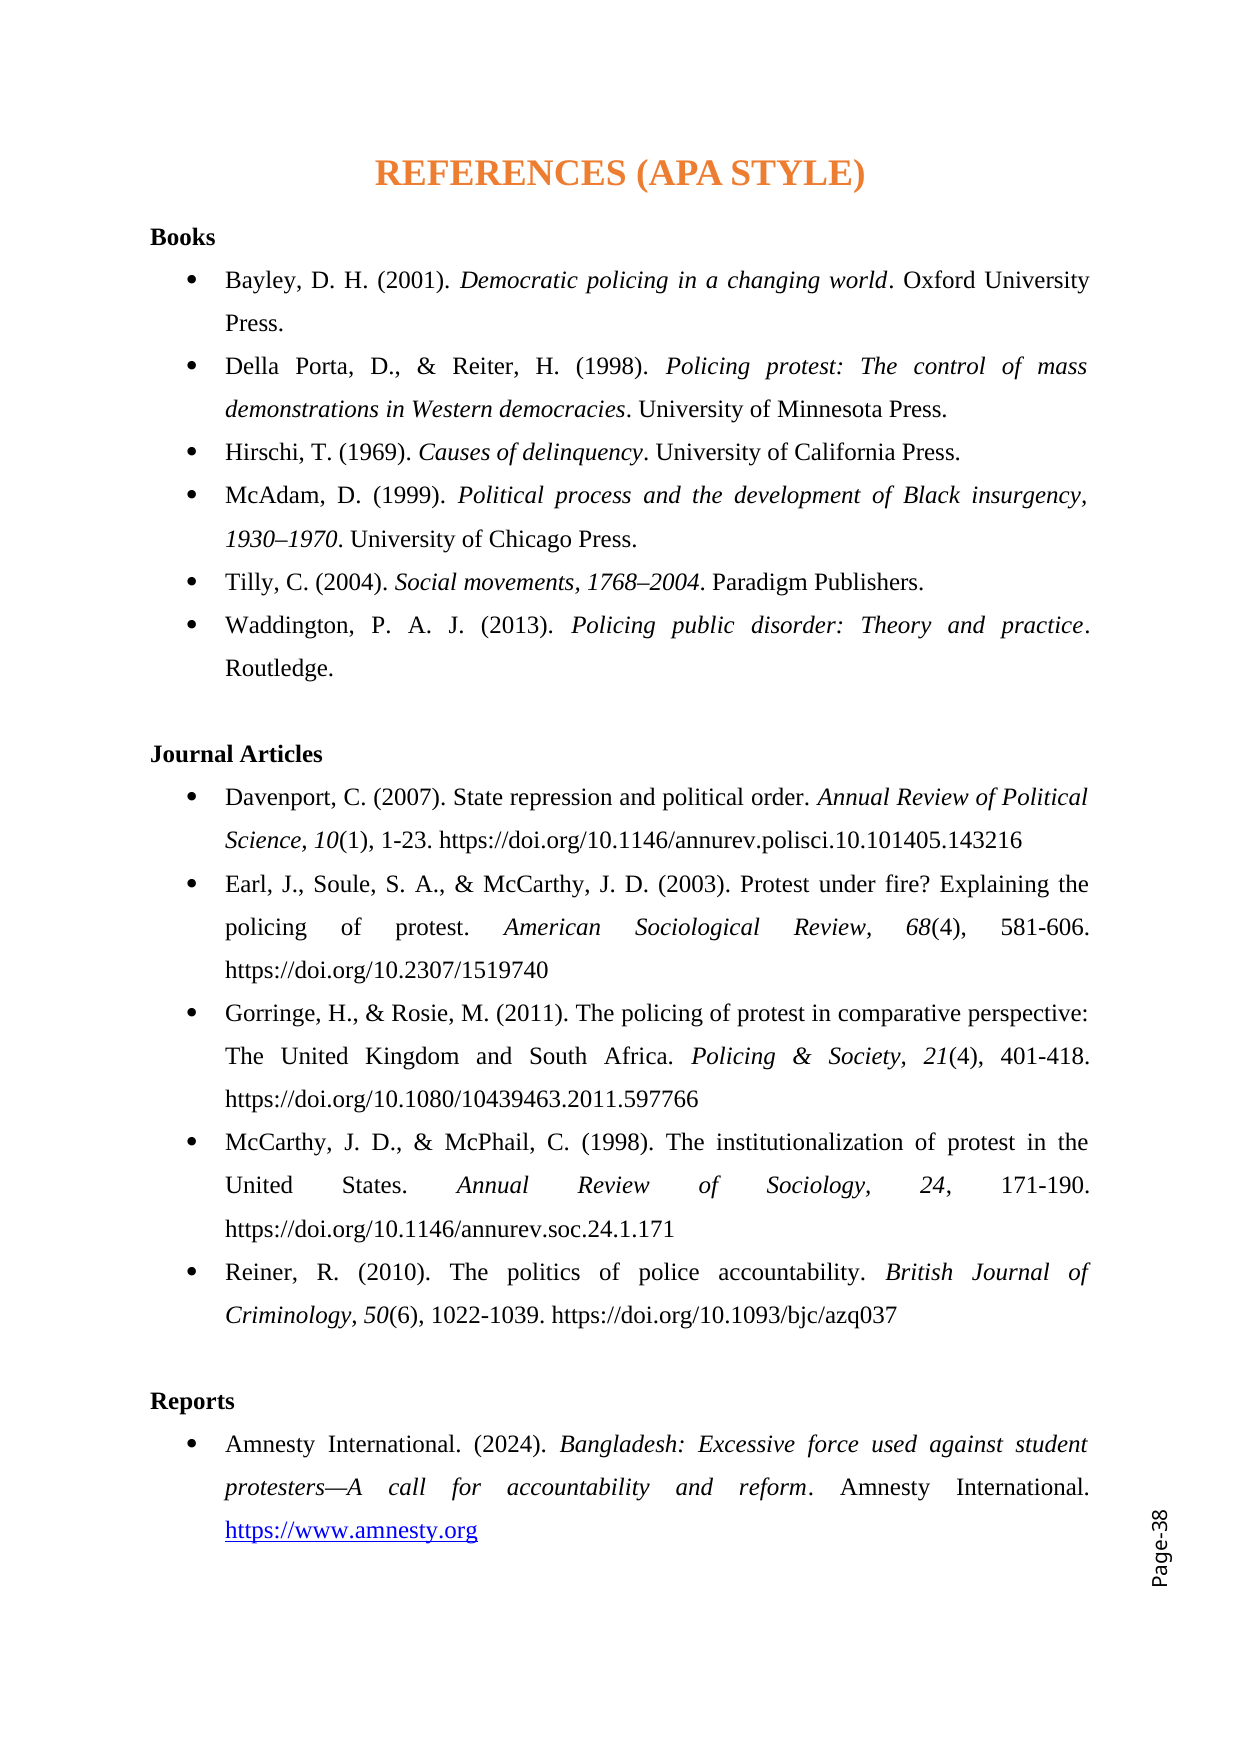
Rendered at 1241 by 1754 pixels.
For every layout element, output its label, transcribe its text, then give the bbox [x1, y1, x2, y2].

list Della Porta, D., & Reiter, H. (1998). Policing protest: The control of mass demonstrations in Western democracies. University of Minnesota Press. [187, 351, 1090, 423]
list Hirschi, T. (1969). Causes of delinquency. University of California Press. [187, 437, 1090, 466]
list Bayley, D. H. (2001). Democratic policing in a changing world. Oxford University Press. [187, 265, 1090, 337]
list Tilly, C. (2004). Social movements, 1768–2004. Paradigm Publishers. [187, 567, 1090, 596]
list McCarthy, J. D., & McPhail, C. (1998). The institutionalization of protest in the United States. Annual Review of Sociology, 24, 171-190. https://doi.org/10.1146/annurev.soc.24.1.171 [187, 1127, 1090, 1242]
list Davenport, C. (2007). State repression and political order. Annual Review of Political Science, 10(1), 1-23. https://doi.org/10.1146/annurev.polisci.10.101405.143216 [187, 782, 1090, 854]
list Gorringe, H., & Rosie, M. (2011). The policing of protest in comparative perspective: The United Kingdom and South Africa. Policing & Society, 21(4), 401-418. https://doi.org/10.1080/10439463.2011.597766 [187, 998, 1090, 1113]
text Reports [150, 1386, 1090, 1415]
text Journal Articles [150, 739, 1090, 768]
list Earl, J., Soule, S. A., & McCarthy, J. D. (2003). Protest under fire? Explaining the policing of protest. American Sociological Review, 68(4), 581-606. https://doi.org/10.2307/1519740 [187, 869, 1090, 984]
list Reiner, R. (2010). The politics of police accountability. British Journal of Criminology, 50(6), 1022-1039. https://doi.org/10.1093/bjc/azq037 [187, 1257, 1090, 1329]
text REFERENCES (APA STYLE) [150, 150, 1090, 193]
list Waddington, P. A. J. (2013). Policing public disorder: Theory and practice. Routledge. [187, 610, 1090, 682]
text Books [150, 222, 1090, 251]
list Amnesty International. (2024). Bangladesh: Excessive force used against student protesters—A call for accountability and reform. Amnesty International. https://www.amnesty.org [187, 1429, 1090, 1544]
list McAdam, D. (1999). Political process and the development of Black insurgency, 1930–1970. University of Chicago Press. [187, 481, 1090, 552]
